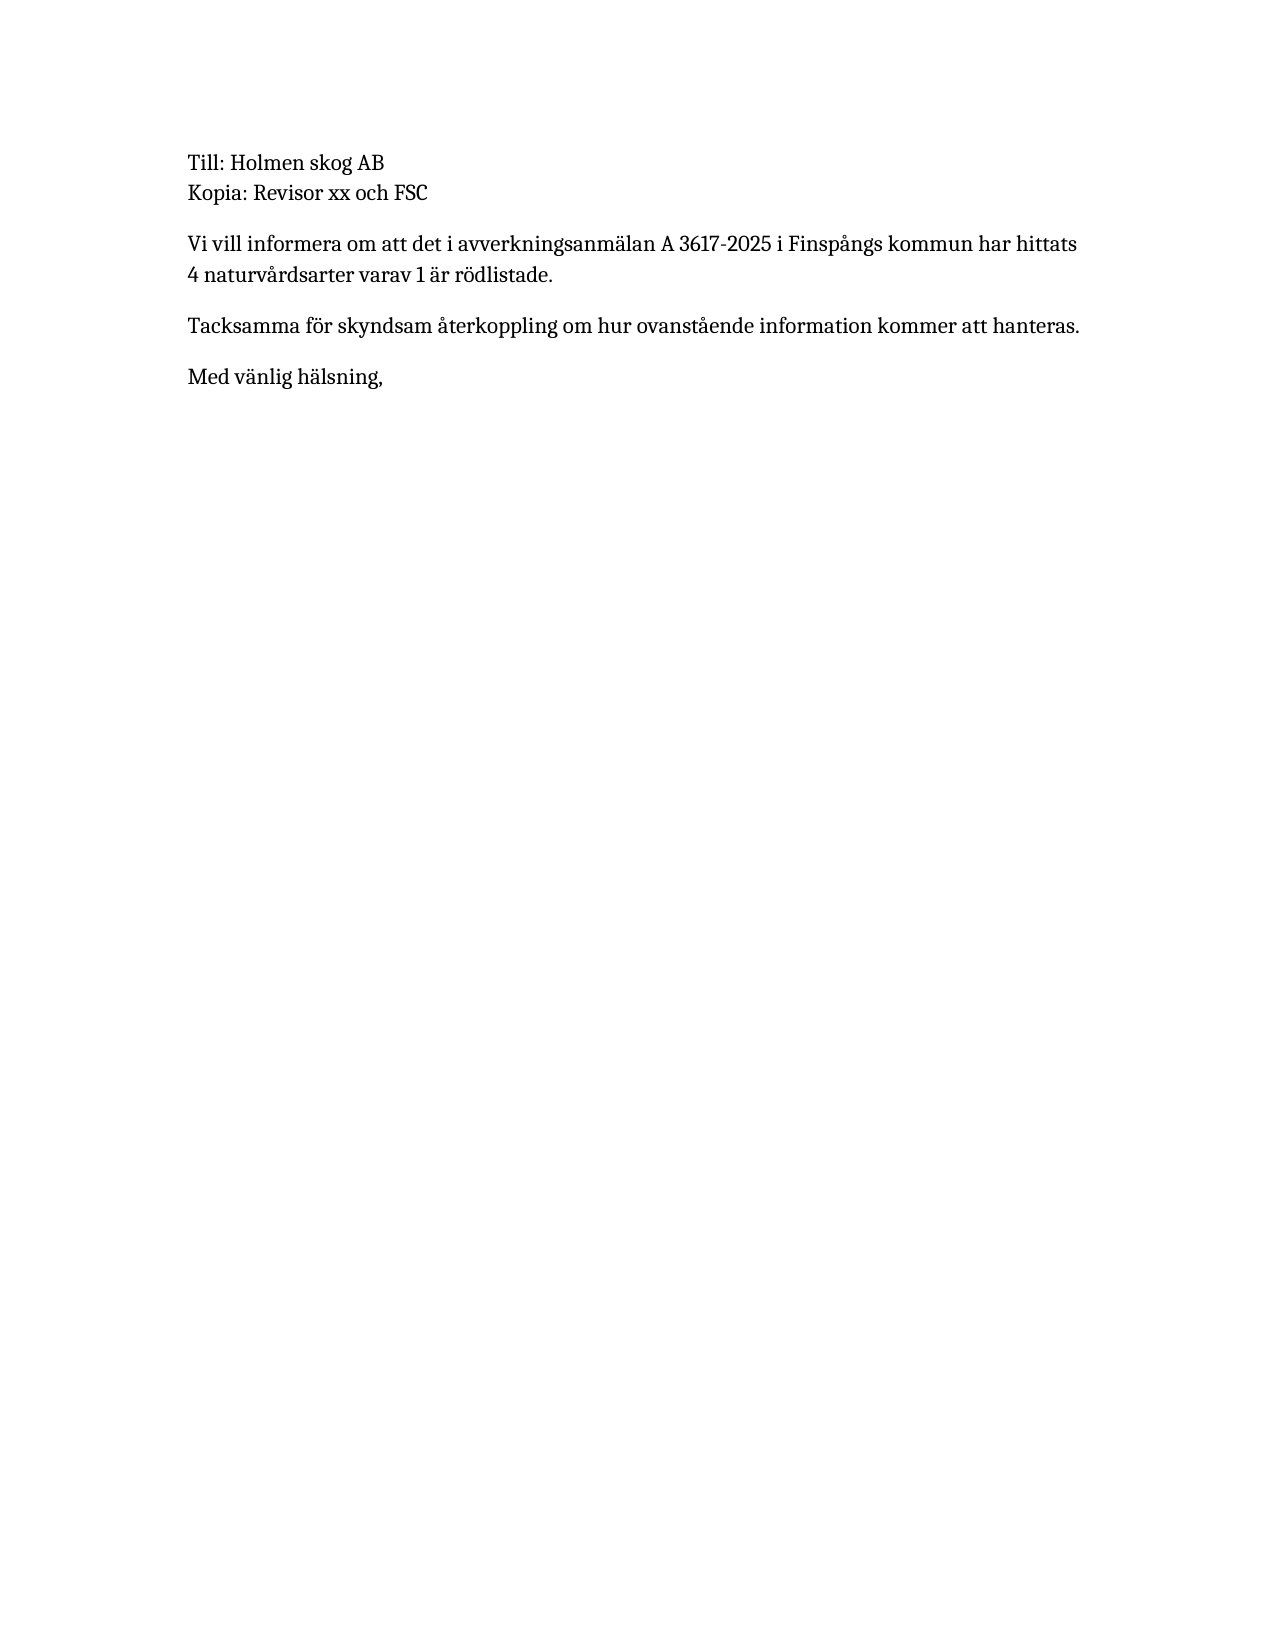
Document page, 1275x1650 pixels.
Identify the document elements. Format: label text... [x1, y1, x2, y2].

text Med vänlig hälsning, [187, 363, 1087, 420]
text Vi vill informera om att det i avverkningsanmälan A 3617-2025 i Finspångs kommun har hittats 4 naturvårdsarter varav 1 är rödlistade. [187, 231, 1087, 288]
text Tacksamma för skyndsam återkoppling om hur ovanstående information kommer att hanteras. [187, 312, 1087, 339]
text Till: Holmen skog AB Kopia: Revisor xx och FSC [187, 150, 1087, 207]
